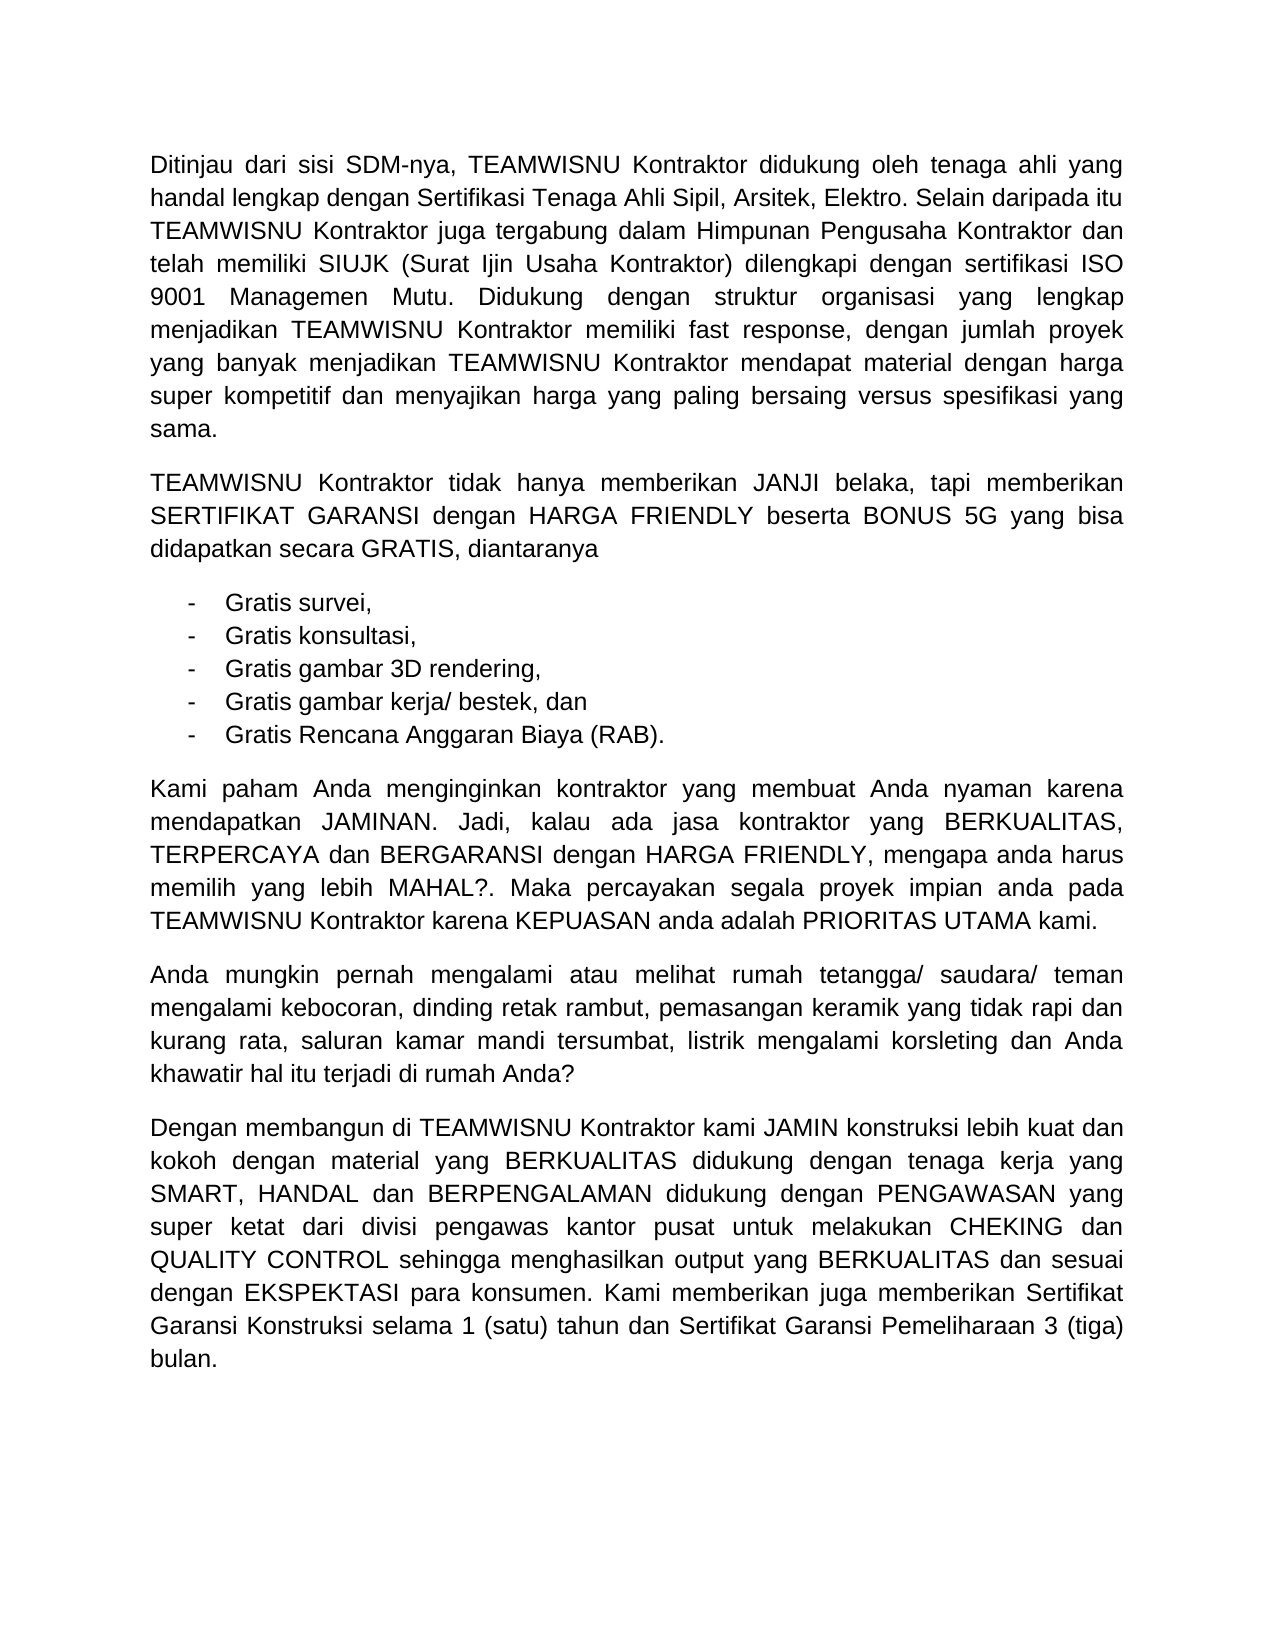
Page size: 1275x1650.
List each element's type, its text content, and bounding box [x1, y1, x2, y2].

text Anda mungkin pernah mengalami atau melihat rumah tetangga/ saudara/ teman mengalami kebocoran, dinding retak rambut, pemasangan keramik yang tidak rapi dan kurang rata, saluran kamar mandi tersumbat, listrik mengalami korsleting dan Anda khawatir hal itu terjadi di rumah Anda? [150, 960, 1125, 1088]
text Ditinjau dari sisi SDM-nya, TEAMWISNU Kontraktor didukung oleh tenaga ahli yang handal lengkap dengan Sertifikasi Tenaga Ahli Sipil, Arsitek, Elektro. Selain daripada itu TEAMWISNU Kontraktor juga tergabung dalam Himpunan Pengusaha Kontraktor dan telah memiliki SIUJK (Surat Ijin Usaha Kontraktor) dilengkapi dengan sertifikasi ISO 9001 Managemen Mutu. Didukung dengan struktur organisasi yang lengkap menjadikan TEAMWISNU Kontraktor memiliki fast response, dengan jumlah proyek yang banyak menjadikan TEAMWISNU Kontraktor mendapat material dengan harga super kompetitif dan menyajikan harga yang paling bersaing versus spesifikasi yang sama. [150, 150, 1125, 443]
list Gratis gambar kerja/ bestek, dan [187, 687, 1125, 716]
text Kami paham Anda menginginkan kontraktor yang membuat Anda nyaman karena mendapatkan JAMINAN. Jadi, kalau ada jasa kontraktor yang BERKUALITAS, TERPERCAYA dan BERGARANSI dengan HARGA FRIENDLY, mengapa anda harus memilih yang lebih MAHAL?. Maka percayakan segala proyek impian anda pada TEAMWISNU Kontraktor karena KEPUASAN anda adalah PRIORITAS UTAMA kami. [150, 774, 1125, 935]
text Dengan membangun di TEAMWISNU Kontraktor kami JAMIN konstruksi lebih kuat dan kokoh dengan material yang BERKUALITAS didukung dengan tenaga kerja yang SMART, HANDAL dan BERPENGALAMAN didukung dengan PENGAWASAN yang super ketat dari divisi pengawas kantor pusat untuk melakukan CHEKING dan QUALITY CONTROL sehingga menghasilkan output yang BERKUALITAS dan sesuai dengan EKSPEKTASI para konsumen. Kami memberikan juga memberikan Sertifikat Garansi Konstruksi selama 1 (satu) tahun dan Sertifikat Garansi Pemeliharaan 3 (tiga) bulan. [150, 1113, 1125, 1373]
list Gratis gambar 3D rendering, [187, 654, 1125, 683]
text TEAMWISNU Kontraktor tidak hanya memberikan JANJI belaka, tapi memberikan SERTIFIKAT GARANSI dengan HARGA FRIENDLY beserta BONUS 5G yang bisa didapatkan secara GRATIS, diantaranya [150, 468, 1125, 563]
list Gratis Rencana Anggaran Biaya (RAB). [187, 720, 1125, 749]
list Gratis konsultasi, [187, 621, 1125, 650]
list Gratis survei, [187, 588, 1125, 617]
